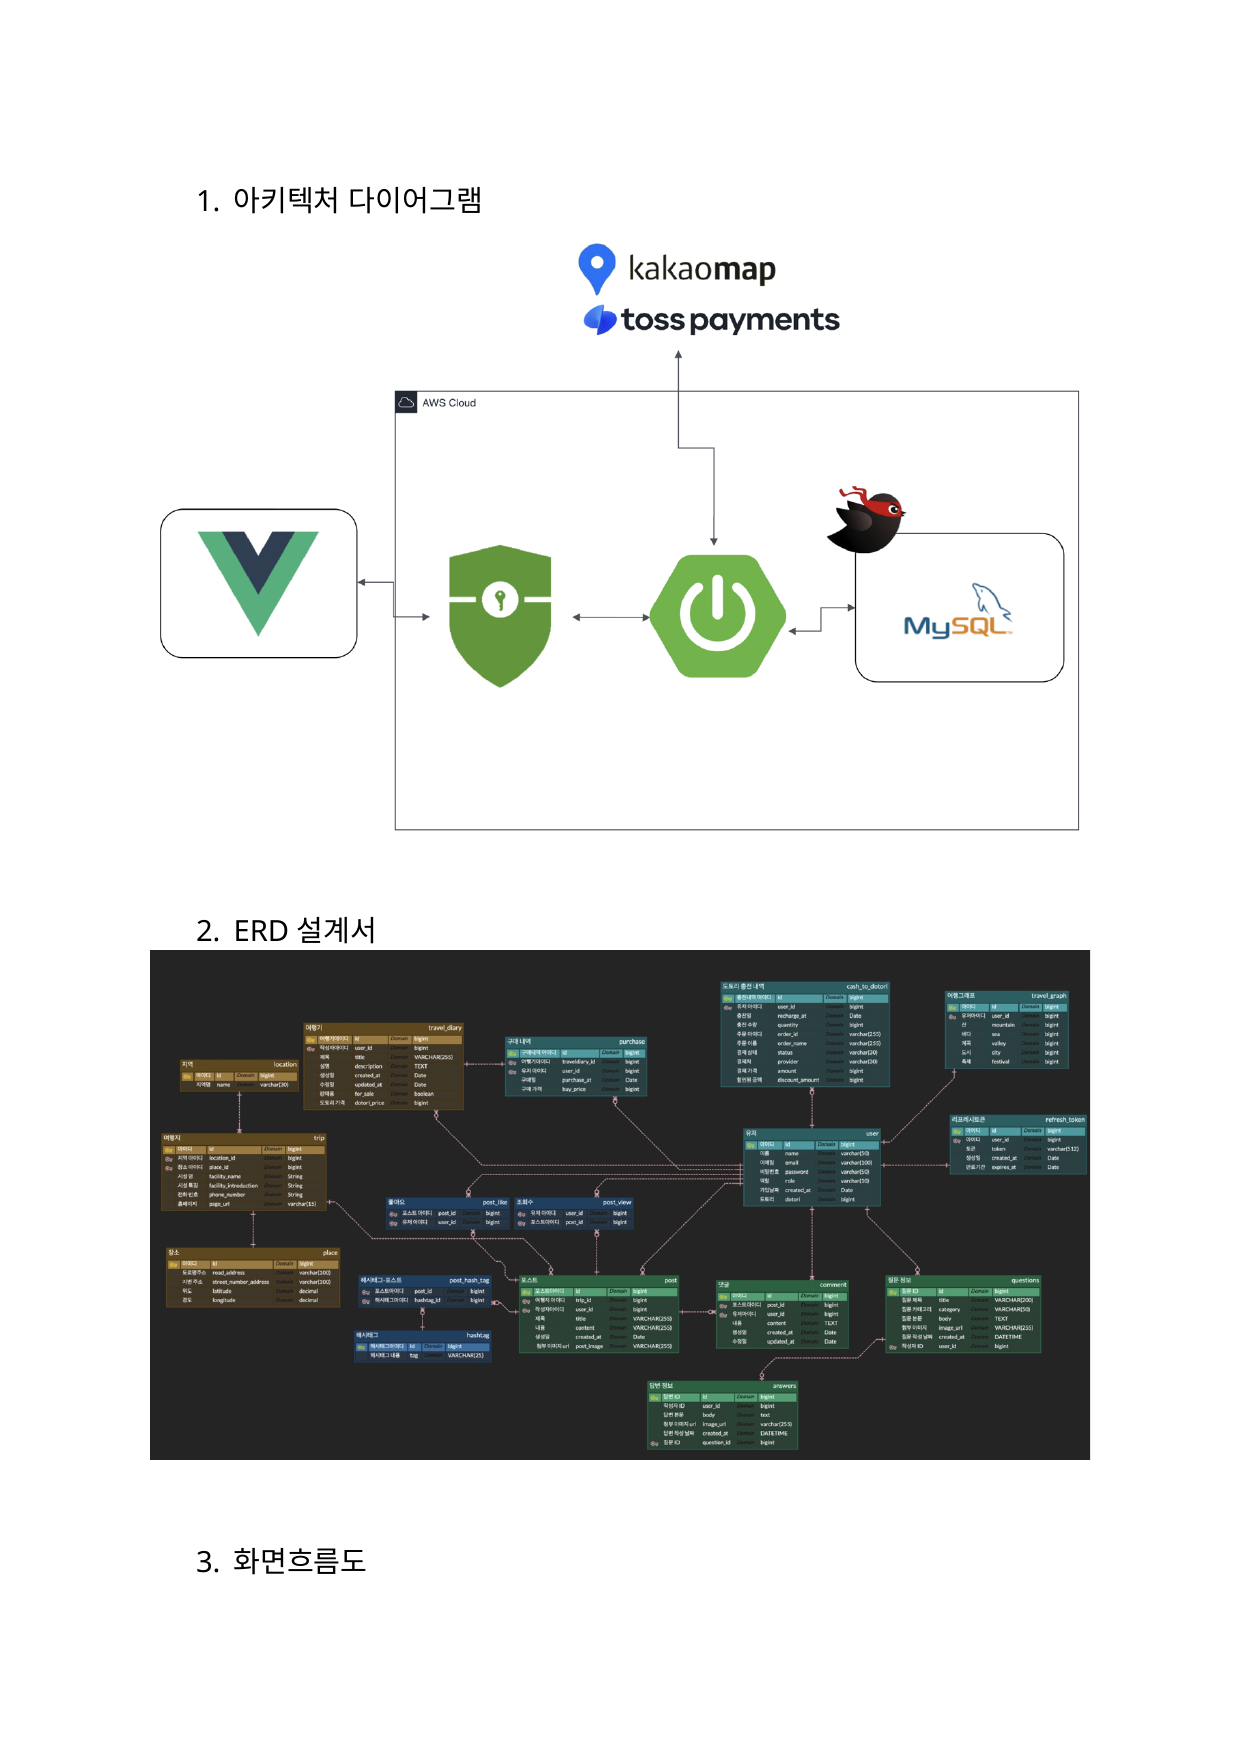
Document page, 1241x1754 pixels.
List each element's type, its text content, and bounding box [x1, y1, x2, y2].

picture [150, 950, 1091, 1460]
list 아키텍처 다이어그램 [196, 177, 1090, 219]
picture [150, 219, 1091, 868]
list ERD 설계서 [196, 907, 1090, 950]
list 화면흐름도 [196, 1539, 1090, 1581]
